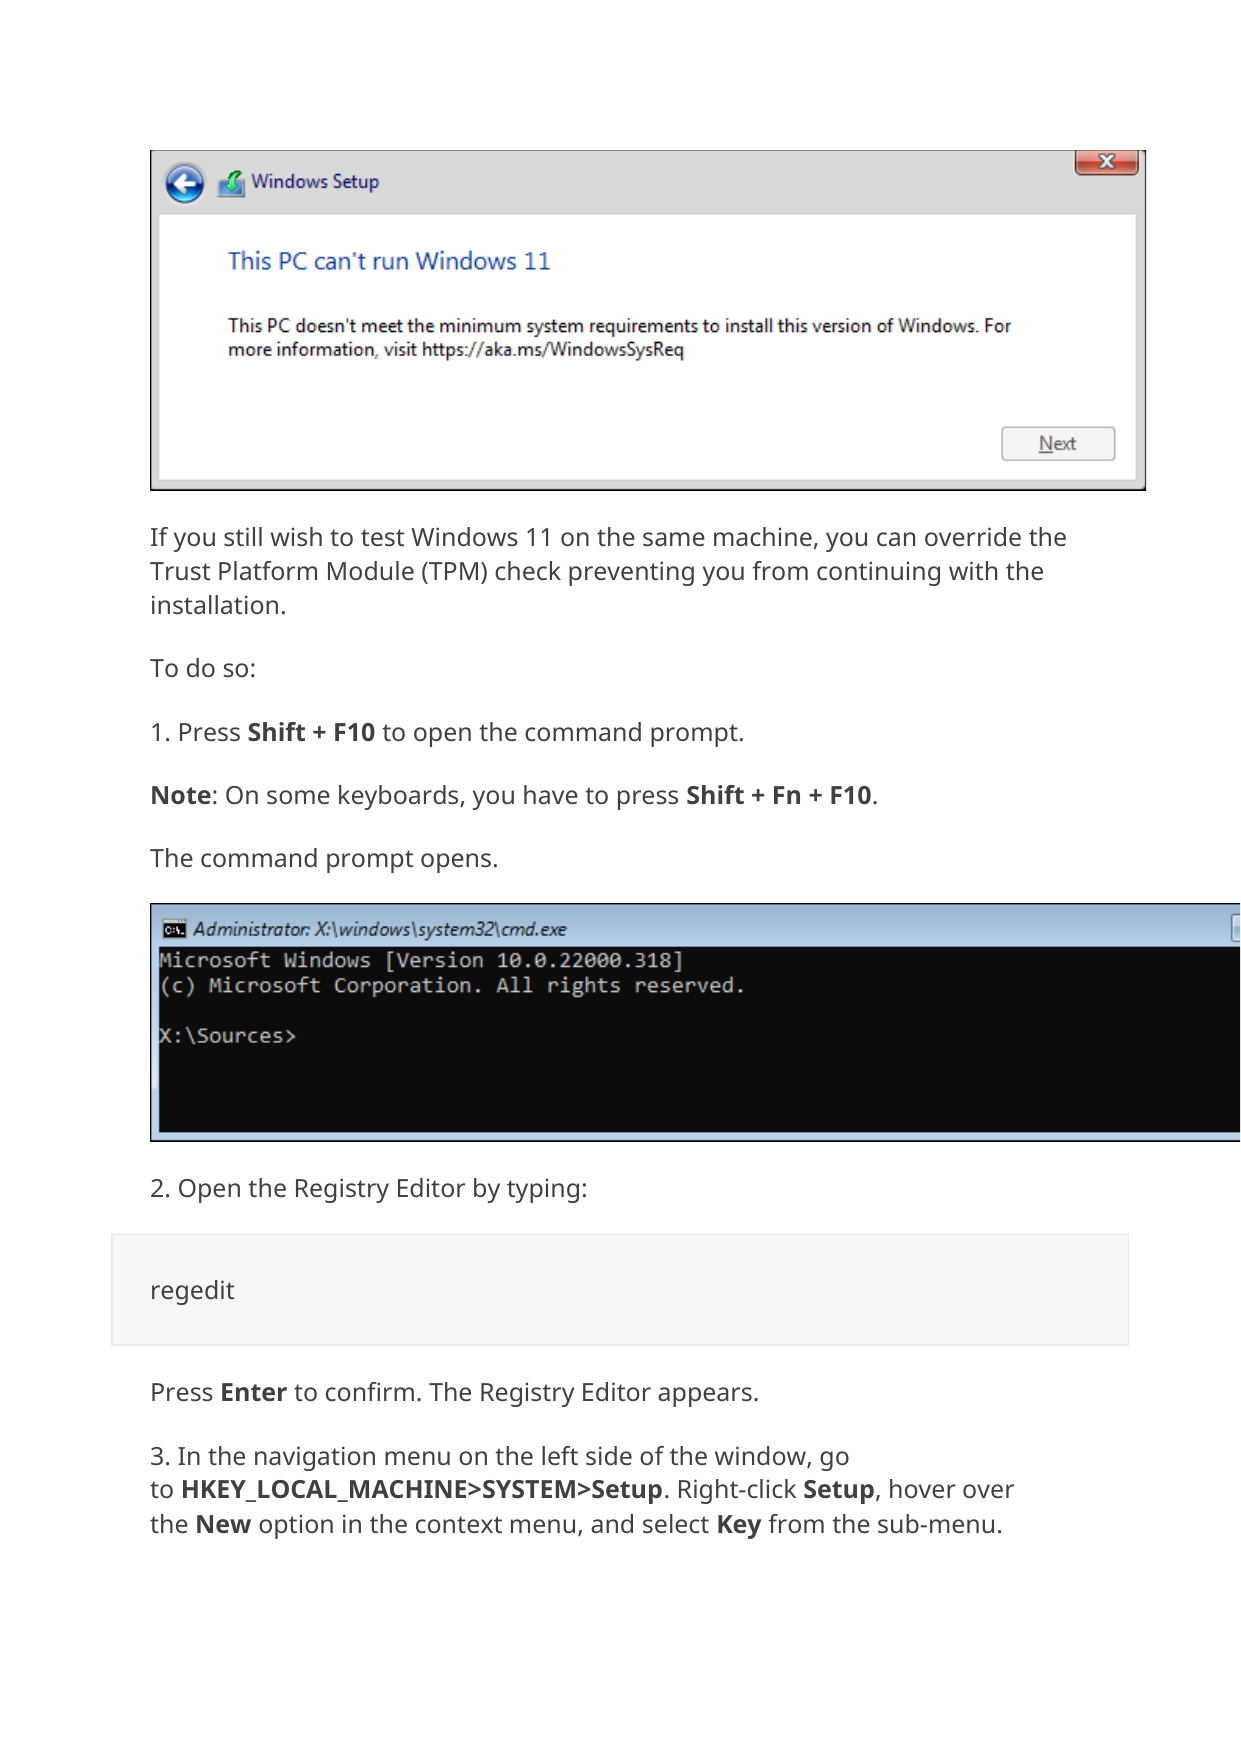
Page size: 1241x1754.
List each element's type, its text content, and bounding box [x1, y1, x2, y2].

text The command prompt opens. [150, 841, 1090, 875]
text Press Enter to confirm. The Registry Editor appears. [150, 1375, 1090, 1409]
text Note: On some keyboards, you have to press Shift + Fn + F10. [150, 777, 1090, 812]
text 2. Open the Registry Editor by typing: [150, 1170, 1090, 1204]
text If you still wish to test Windows 11 on the same machine, you can override the Trust Platform Module (TPM) check preventing you from continuing with the installation. [150, 520, 1090, 622]
text 1. Press Shift + F10 to open the command prompt. [150, 714, 1090, 748]
picture [150, 150, 1147, 491]
text 3. In the navigation menu on the left side of the window, go to HKEY_LOCAL_MACHINE>SYSTEM>Setup. Right-click Setup, hover over the New option in the context menu, and select Key from the sub-menu. [150, 1438, 1090, 1540]
text To do so: [150, 651, 1090, 685]
text regedit [113, 1235, 1128, 1344]
picture [150, 903, 1241, 1142]
